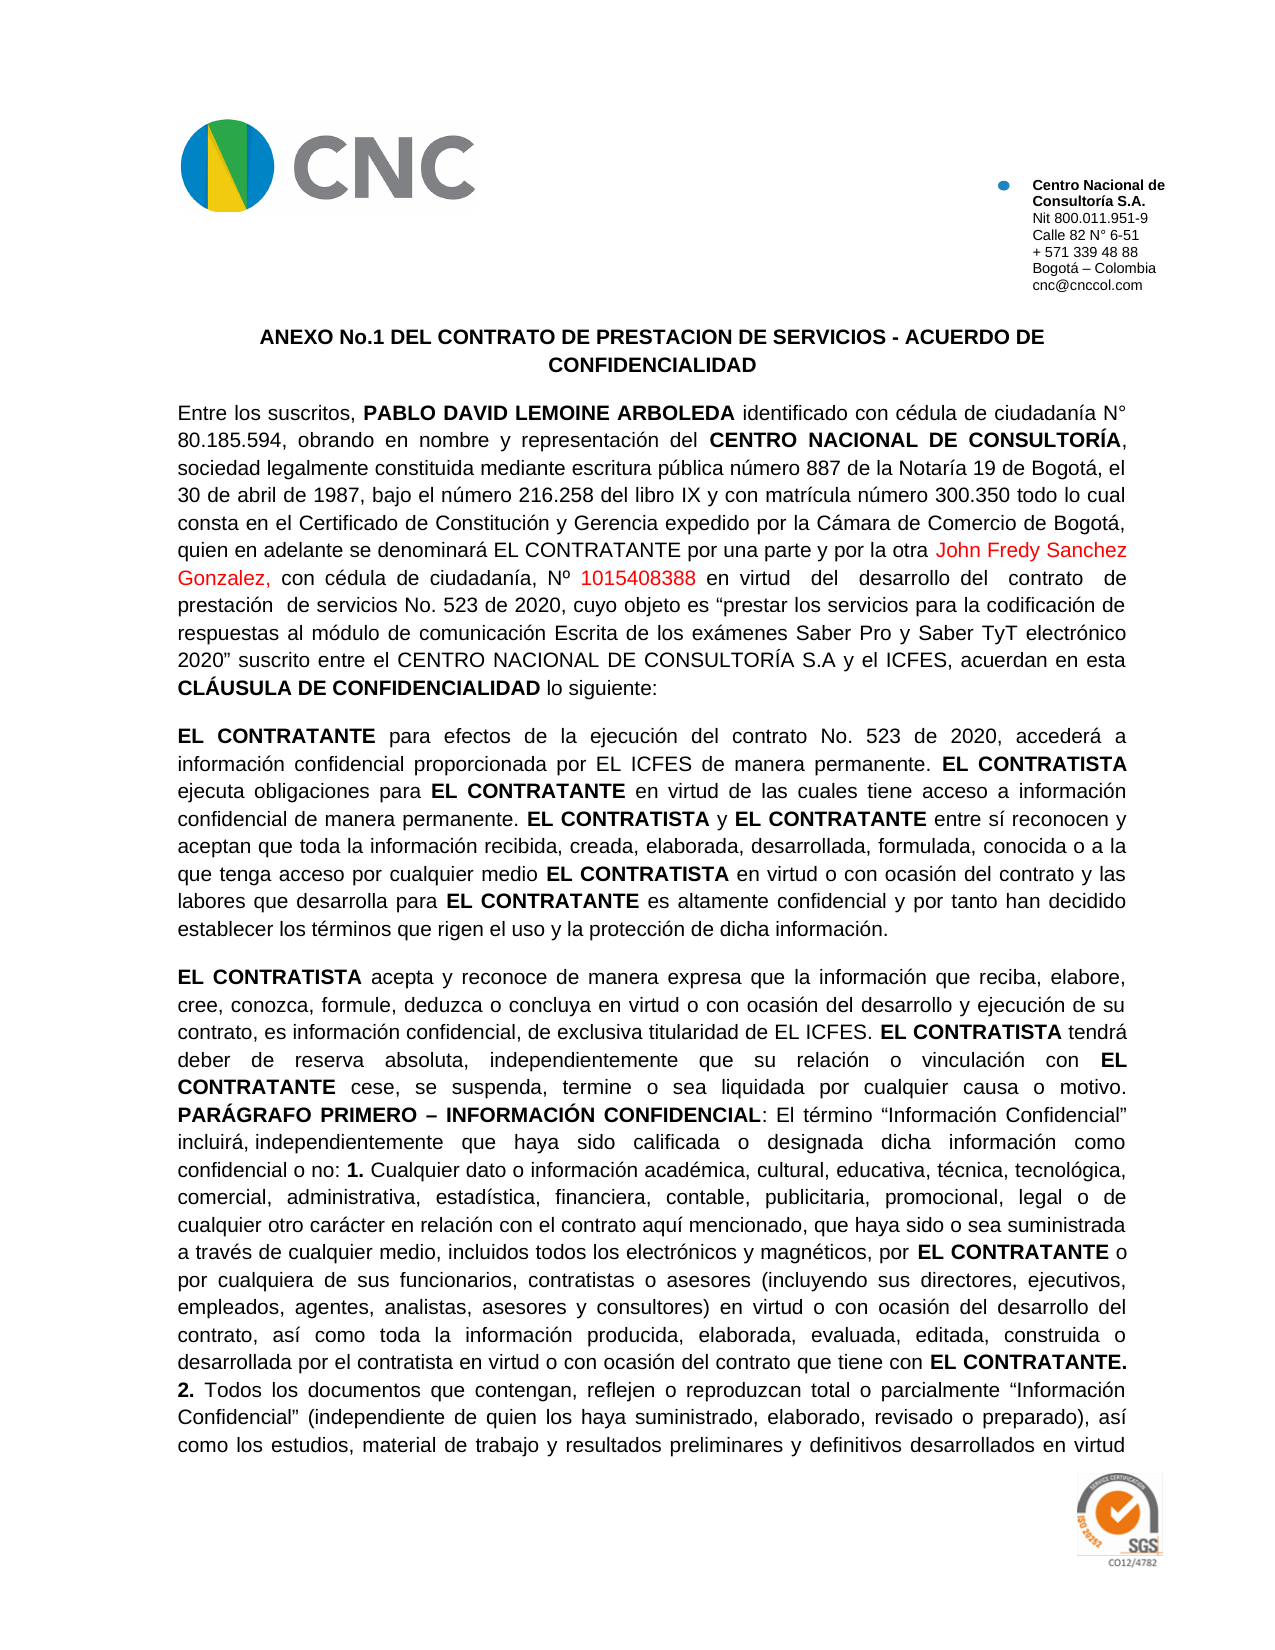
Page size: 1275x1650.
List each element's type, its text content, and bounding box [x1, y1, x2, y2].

text EL CONTRATANTE para efectos de la ejecución del contrato No. 523 de 2020, accederá a información confidencial proporcionada por EL ICFES de manera permanente. EL CONTRATISTA ejecuta obligaciones para EL CONTRATANTE en virtud de las cuales tiene acceso a información confidencial de manera permanente. EL CONTRATISTA y EL CONTRATANTE entre sí reconocen y aceptan que toda la información recibida, creada, elaborada, desarrollada, formulada, conocida o a la que tenga acceso por cualquier medio EL CONTRATISTA en virtud o con ocasión del contrato y las labores que desarrolla para EL CONTRATANTE es altamente confidencial y por tanto han decidido establecer los términos que rigen el uso y la protección de dicha información. [177, 724, 1127, 941]
picture [1076, 1472, 1164, 1570]
picture [177, 117, 478, 211]
text Entre los suscritos, PABLO DAVID LEMOINE ARBOLEDA identificado con cédula de ciudadanía N° 80.185.594, obrando en nombre y representación del CENTRO NACIONAL DE CONSULTORÍA, sociedad legalmente constituida mediante escritura pública número 887 de la Notaría 19 de Bogotá, el 30 de abril de 1987, bajo el número 216.258 del libro IX y con matrícula número 300.350 todo lo cual consta en el Certificado de Constitución y Gerencia expedido por la Cámara de Comercio de Bogotá, quien en adelante se denominará EL CONTRATANTE por una parte y por la otra John Fredy Sanchez Gonzalez, con cédula de ciudadanía, Nº 1015408388 en virtud del desarrollo del contrato de prestación de servicios No. 523 de 2020, cuyo objeto es “prestar los servicios para la codificación de respuestas al módulo de comunicación Escrita de los exámenes Saber Pro y Saber TyT electrónico 2020” suscrito entre el CENTRO NACIONAL DE CONSULTORÍA S.A y el ICFES, acuerdan en esta CLÁUSULA DE CONFIDENCIALIDAD lo siguiente: [177, 401, 1127, 700]
text ANEXO No.1 DEL CONTRATO DE PRESTACION DE SERVICIOS - ACUERDO DE CONFIDENCIALIDAD [177, 325, 1127, 376]
